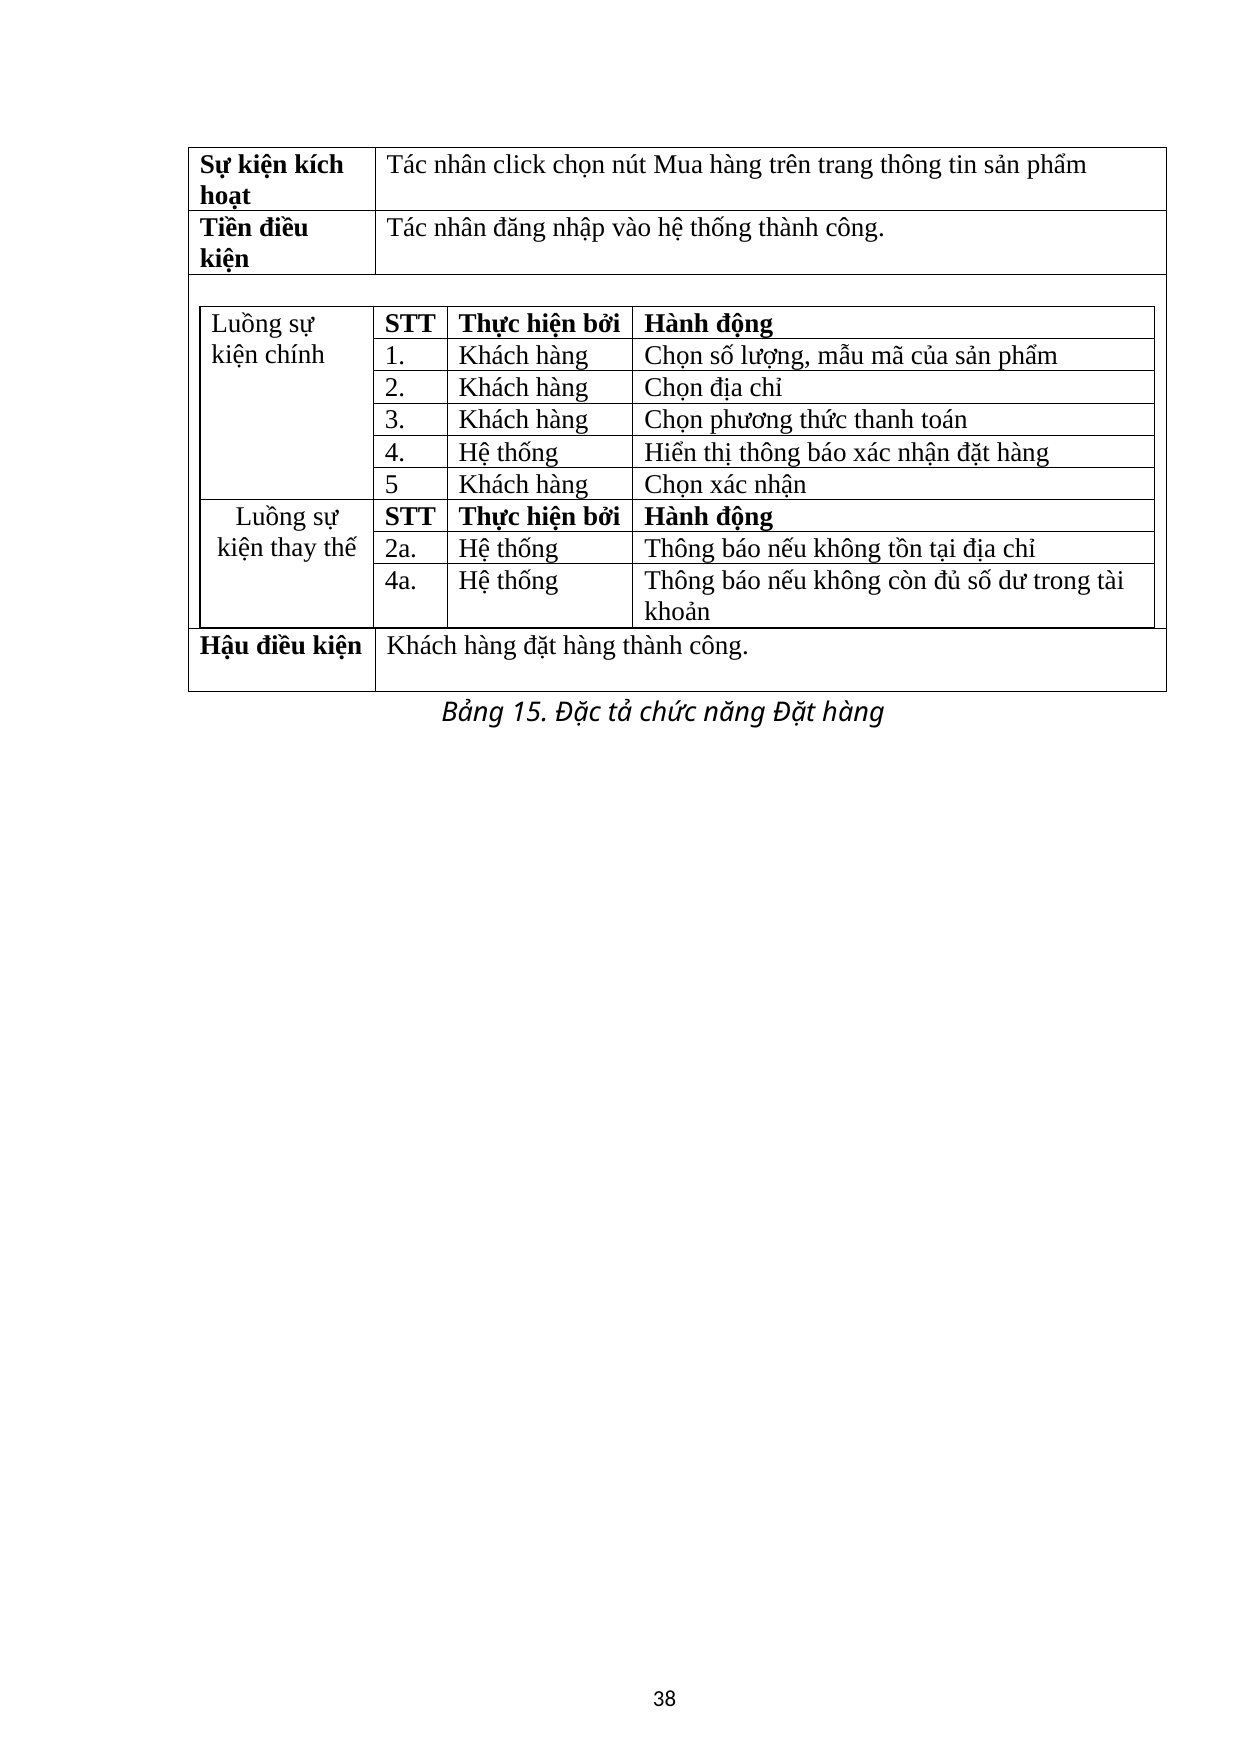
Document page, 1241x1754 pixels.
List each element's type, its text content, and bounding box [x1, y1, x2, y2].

table_cell Tác nhân đăng nhập vào hệ thống thành công. [376, 211, 1166, 274]
text Bảng 15. Đặc tả chức năng Đặt hàng [207, 692, 1122, 729]
table_cell Tác nhân click chọn nút Mua hàng trên trang thông tin sản phẩm [376, 148, 1166, 210]
table_cell Tiền điều kiện [189, 211, 375, 274]
table_cell Hậu điều kiện [189, 629, 375, 691]
table_cell Khách hàng đặt hàng thành công. [376, 629, 1166, 691]
table_cell Sự kiện kích hoạt [189, 148, 375, 210]
table_cell [189, 275, 1166, 628]
